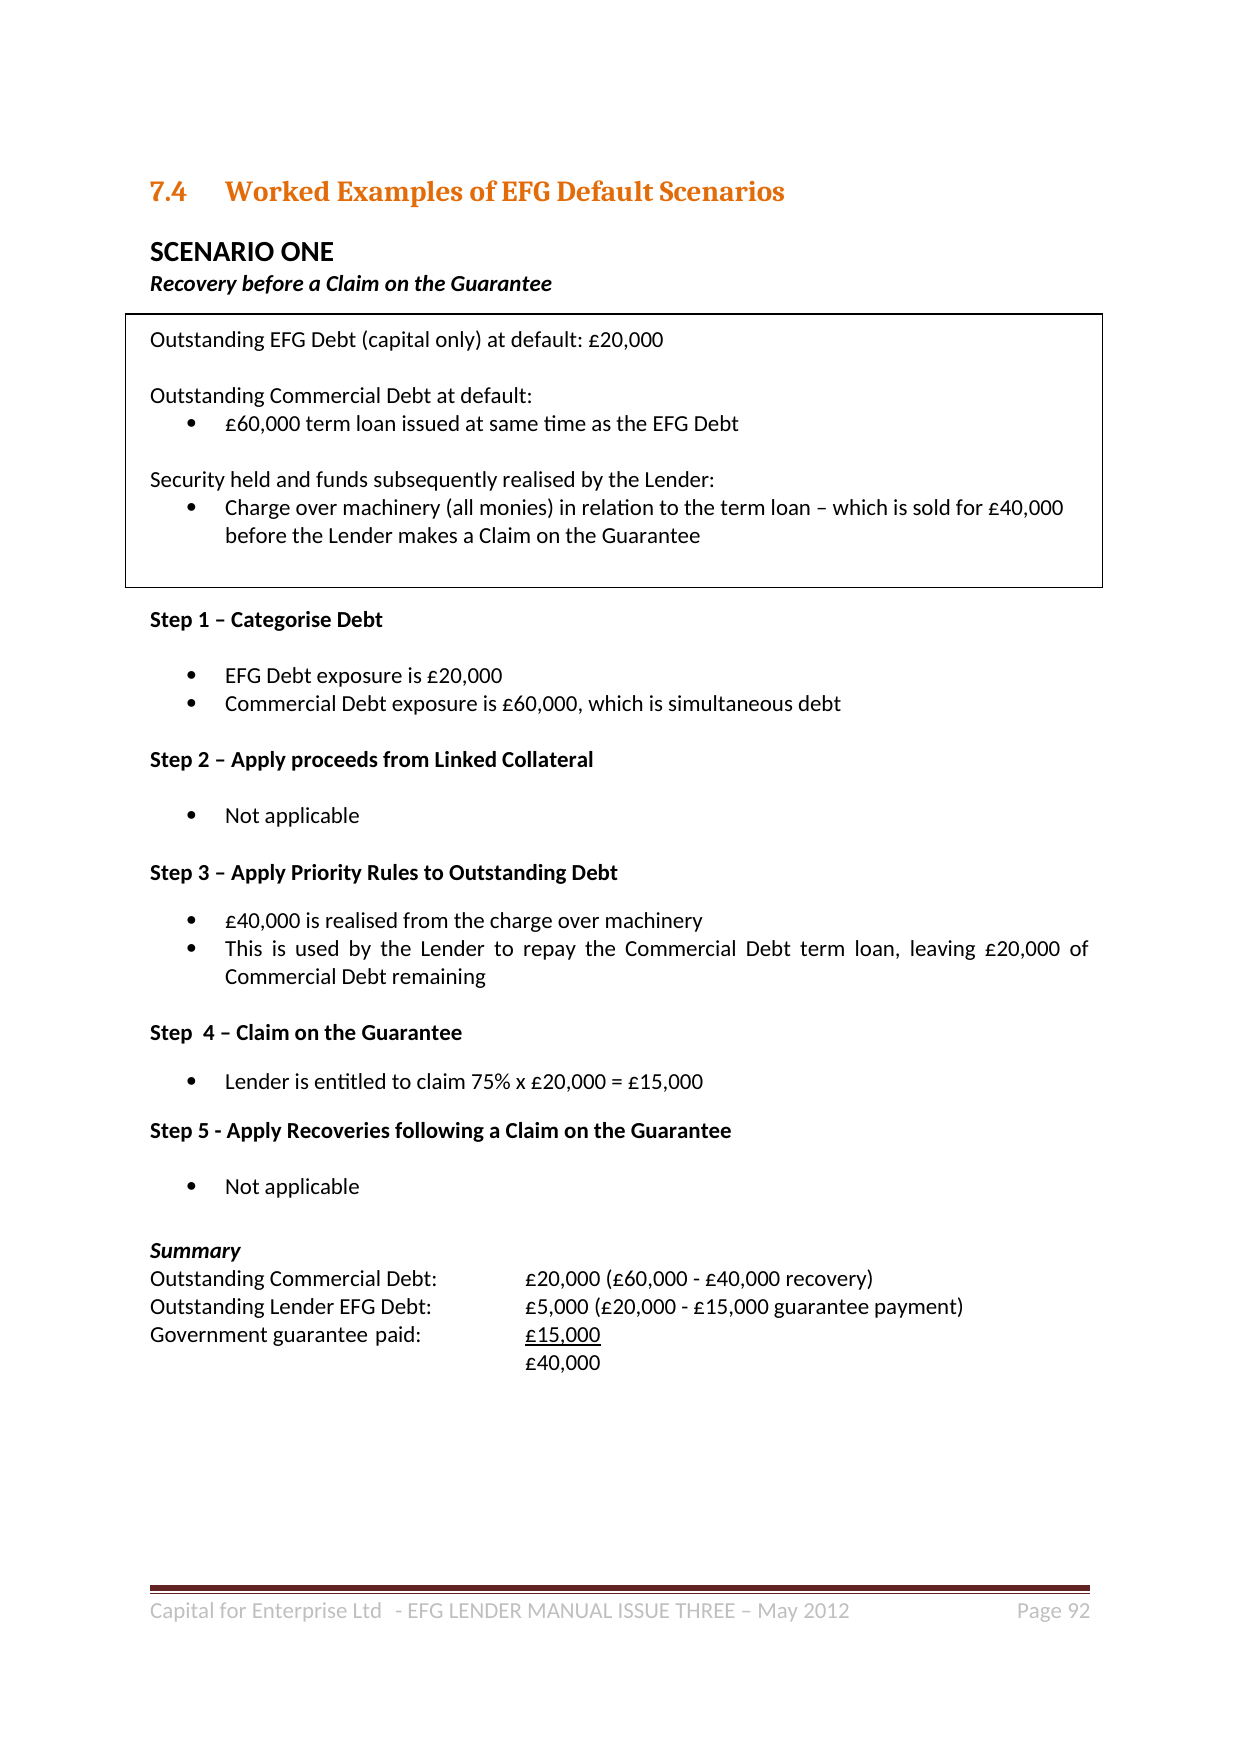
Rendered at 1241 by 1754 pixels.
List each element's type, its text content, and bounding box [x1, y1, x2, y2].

text Outstanding EFG Debt (capital only) at default: £20,000 [150, 325, 1090, 353]
text £40,000SCENARIO TWO [150, 1348, 1090, 1376]
list £60,000 term loan issued at same time as the EFG Debt [187, 409, 1090, 437]
text Step 3 – Apply Priority Rules to Outstanding Debt [150, 858, 1090, 886]
list Lender is entitled to claim 75% x £20,000 = £15,000 [187, 1067, 1090, 1095]
text SCENARIO ONE [150, 233, 1090, 269]
list Not applicable [187, 802, 1090, 829]
text Security held and funds subsequently realised by the Lender: [150, 465, 1090, 493]
list Charge over machinery (all monies) in relation to the term loan – which is sold for £40,000 before the Lender makes a Claim on the Guarantee [187, 493, 1090, 549]
list This is used by the Lender to repay the Commercial Debt term loan, leaving £20,000 of Commercial Debt remaining [187, 934, 1090, 991]
list EFG Debt exposure is £20,000 [187, 661, 1090, 689]
text Outstanding Commercial Debt: £20,000 (£60,000 - £40,000 recovery) [150, 1264, 1090, 1292]
text Step 1 – Categorise Debt [150, 605, 1090, 633]
text Step 4 – Claim on the Guarantee [150, 1018, 1090, 1047]
list £40,000 is realised from the charge over machinery [187, 906, 1090, 934]
list Not applicable [187, 1172, 1090, 1200]
text Outstanding Commercial Debt at default: [150, 381, 1090, 409]
text Summary [150, 1236, 1090, 1264]
text Recovery before a Claim on the Guarantee [150, 269, 1090, 297]
text Government guarantee paid: £15,000 [150, 1320, 1090, 1348]
list Commercial Debt exposure is £60,000, which is simultaneous debt [187, 689, 1090, 717]
text Step 2 – Apply proceeds from Linked Collateral [150, 746, 1090, 773]
subtitle 7.4 Worked Examples of EFG Default Scenarios [150, 175, 1090, 208]
text Step 5 - Apply Recoveries following a Claim on the Guarantee [150, 1116, 1090, 1144]
text Outstanding Lender EFG Debt: £5,000 (£20,000 - £15,000 guarantee payment) [150, 1292, 1090, 1320]
